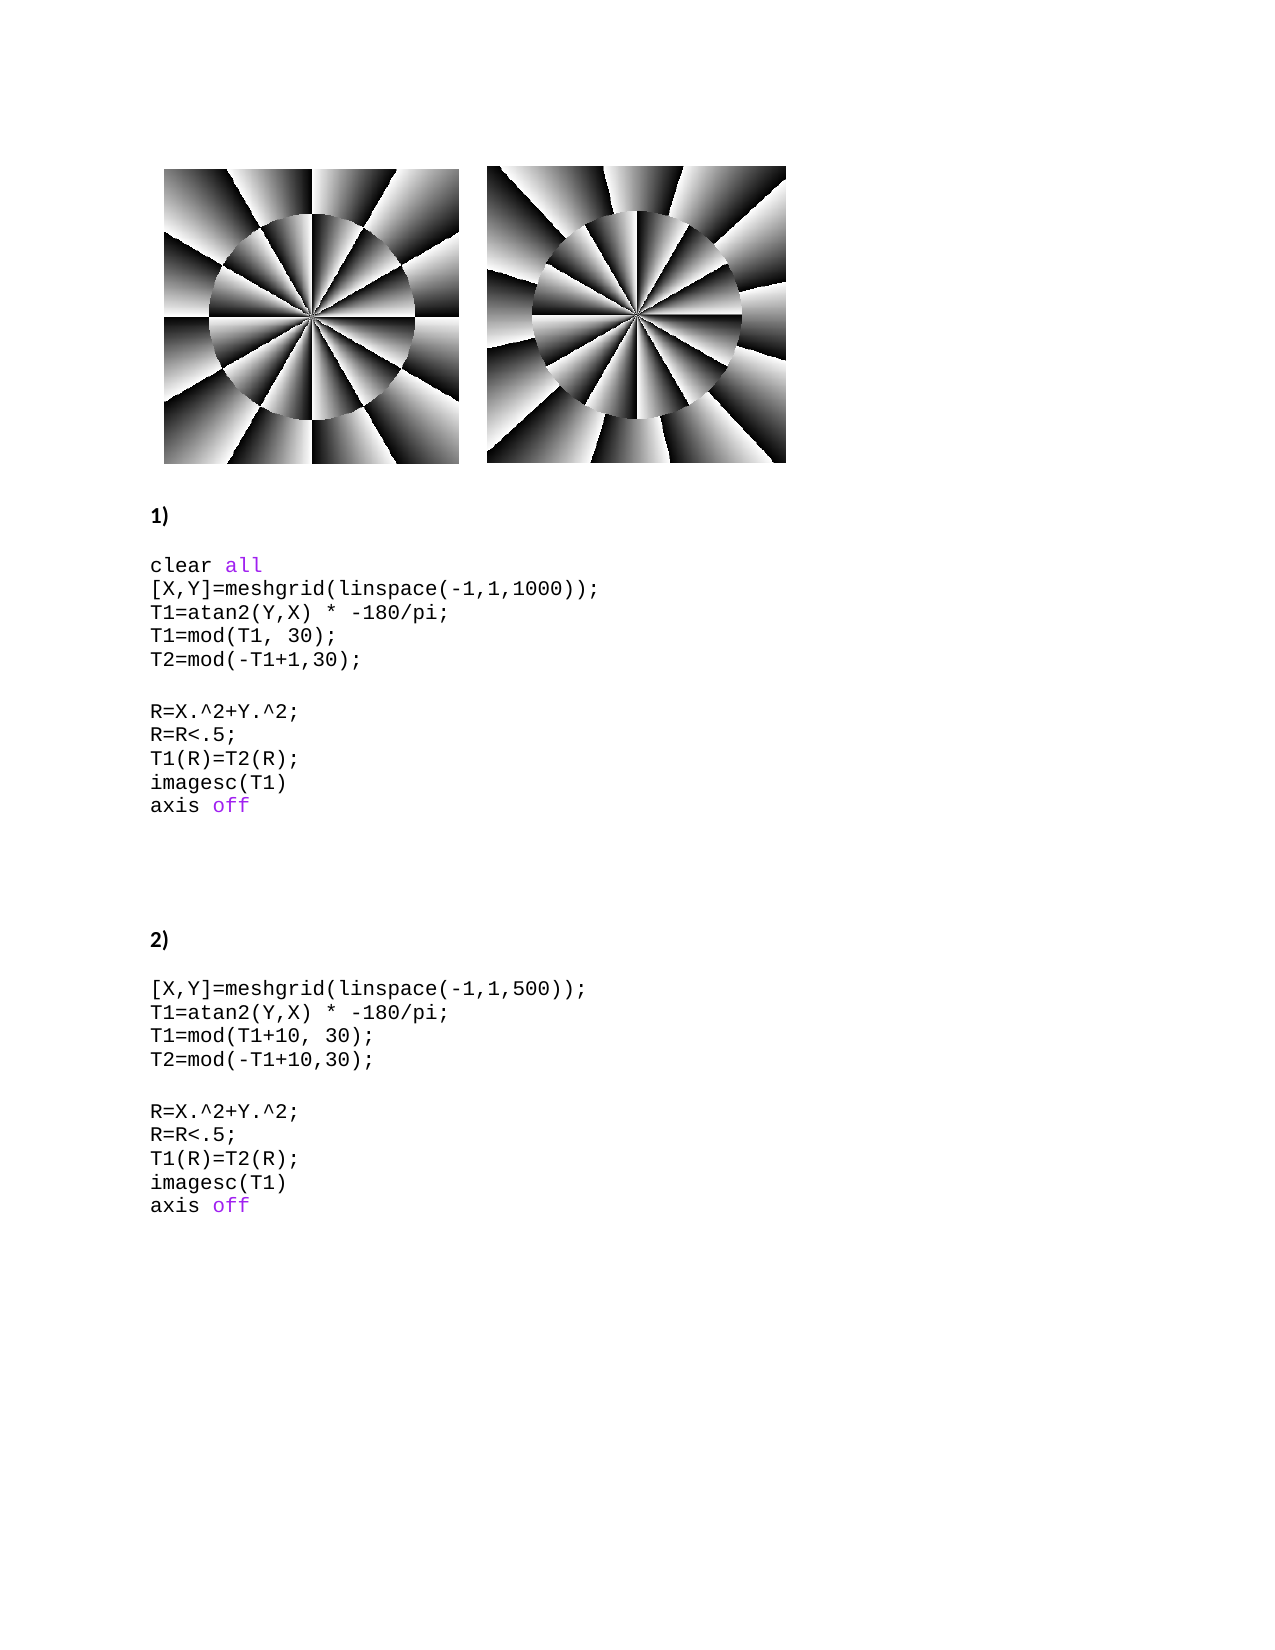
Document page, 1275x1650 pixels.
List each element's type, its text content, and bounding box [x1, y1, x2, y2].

text imagesc(T1) [150, 772, 1125, 795]
text axis off [150, 795, 1125, 819]
text R=R<.5; [150, 1124, 1125, 1148]
text T1=atan2(Y,X) * -180/pi; [150, 1002, 1125, 1025]
text T1(R)=T2(R); [150, 1148, 1125, 1172]
text R=X.^2+Y.^2; [150, 701, 1125, 724]
text T2=mod(-T1+1,30); [150, 649, 1125, 673]
text T2=mod(-T1+10,30); [150, 1049, 1125, 1073]
text [X,Y]=meshgrid(linspace(-1,1,500)); [150, 978, 1125, 1002]
text axis off [150, 1195, 1125, 1219]
text [X,Y]=meshgrid(linspace(-1,1,1000)); [150, 578, 1125, 602]
text T1=atan2(Y,X) * -180/pi; [150, 602, 1125, 626]
text R=R<.5; [150, 724, 1125, 748]
text T1=mod(T1+10, 30); [150, 1025, 1125, 1049]
text T1(R)=T2(R); [150, 748, 1125, 772]
text imagesc(T1) [150, 1172, 1125, 1195]
text 1) [150, 502, 1125, 529]
text 2) [150, 925, 1125, 953]
text clear all [150, 554, 1125, 578]
text T1=mod(T1, 30); [150, 626, 1125, 649]
text R=X.^2+Y.^2; [150, 1101, 1125, 1124]
